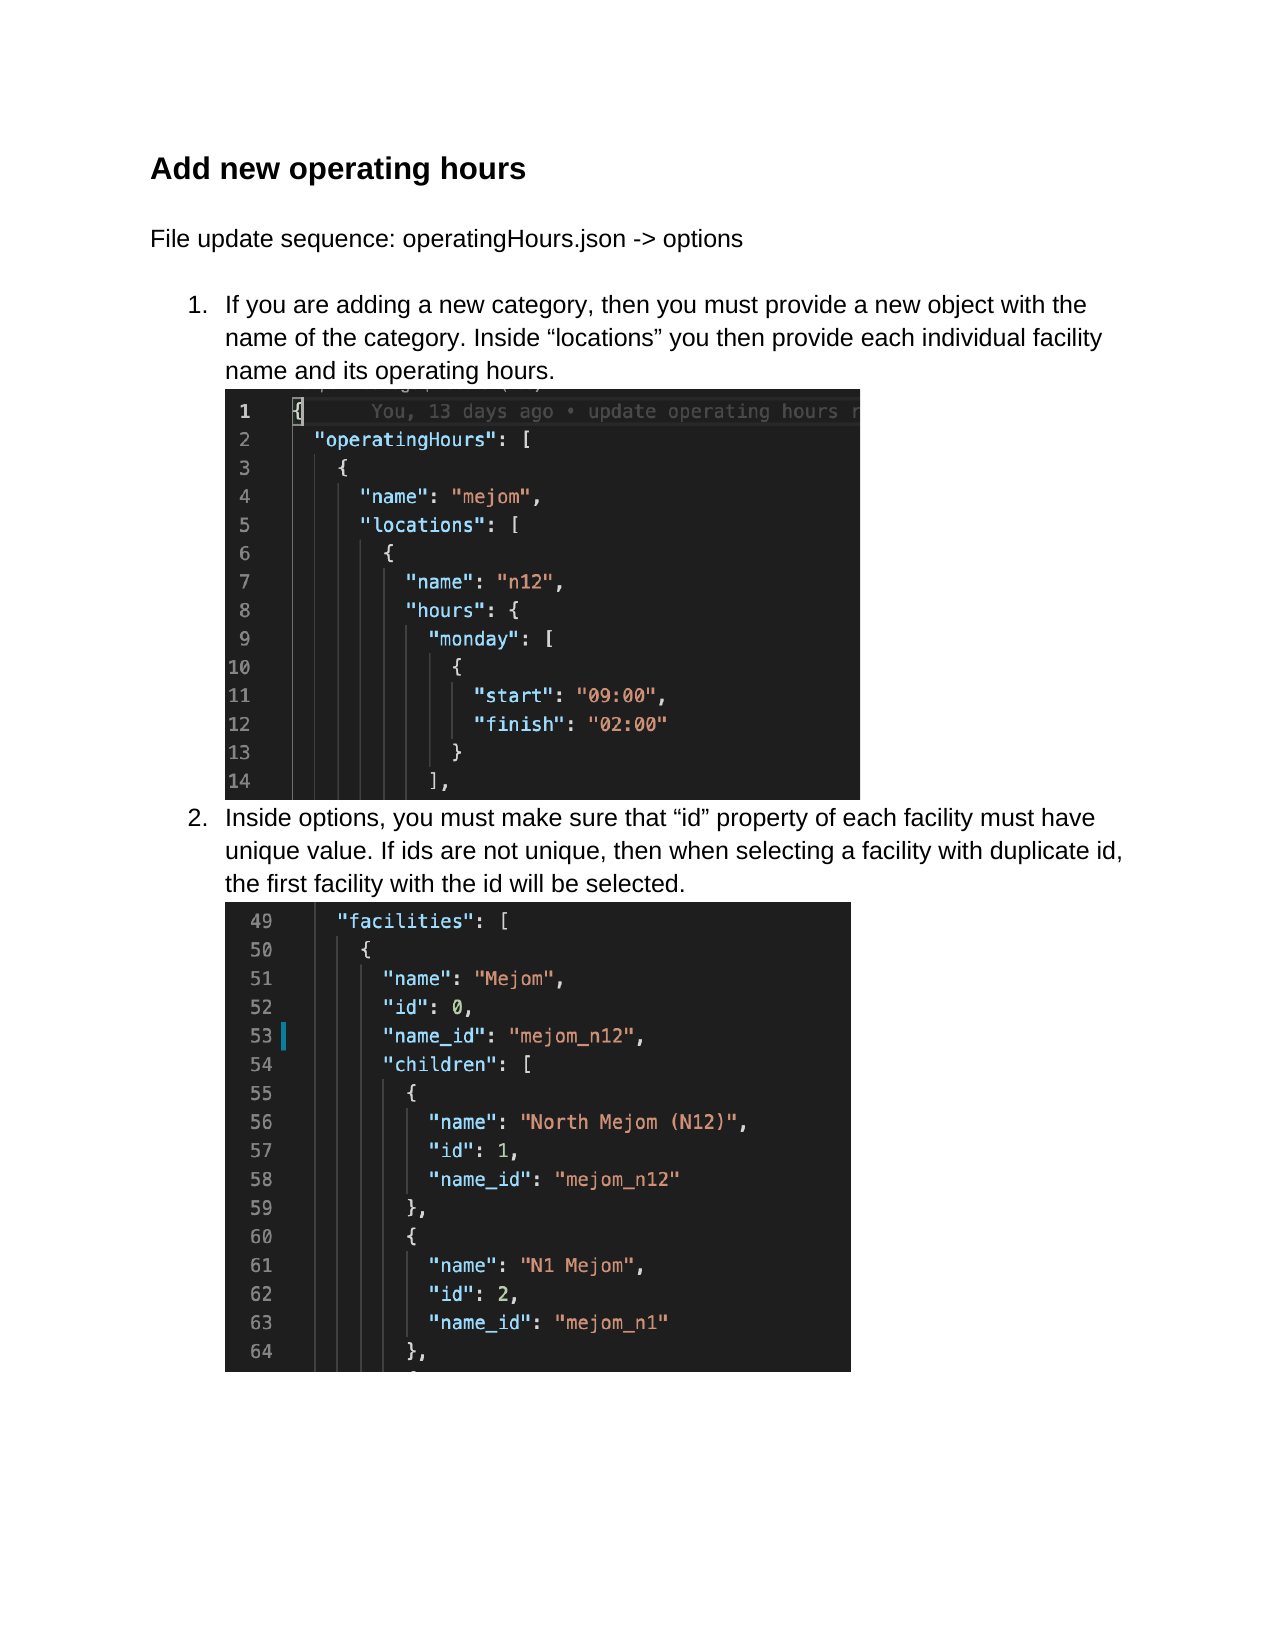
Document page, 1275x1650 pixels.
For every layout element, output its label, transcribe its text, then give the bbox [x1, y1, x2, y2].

list Inside options, you must make sure that “id” property of each facility must have unique value. If ids are not unique, then when selecting a facility with duplicate id, the first facility with the id will be selected. [187, 803, 1125, 898]
picture [225, 902, 851, 1372]
text Add new operating hours [150, 150, 1125, 186]
picture [225, 389, 861, 800]
list If you are adding a new category, then you must provide a new object with the name of the category. Inside “locations” you then provide each individual facility name and its operating hours. [187, 290, 1125, 385]
text File update sequence: operatingHours.json -> options [150, 224, 1125, 253]
